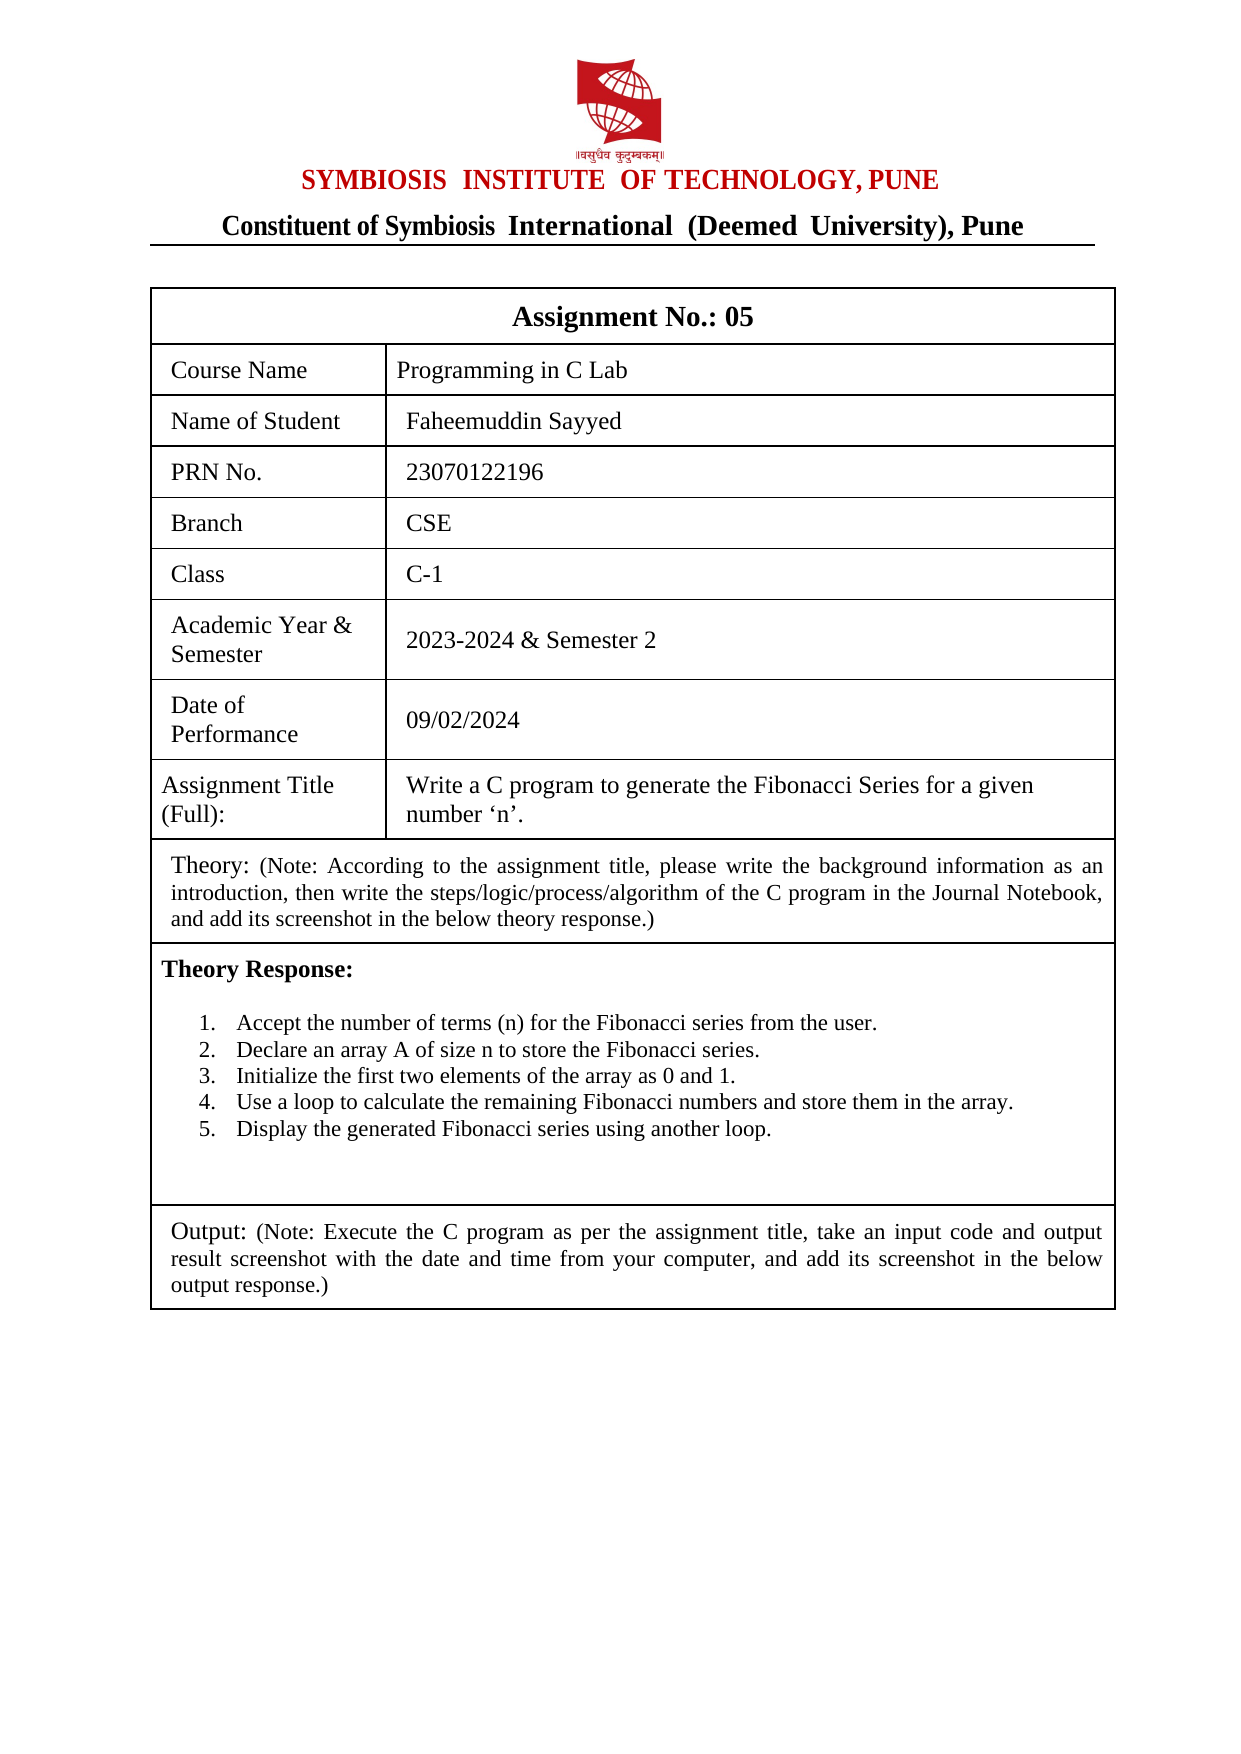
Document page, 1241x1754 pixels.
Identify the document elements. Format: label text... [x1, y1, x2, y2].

table_cell Programming in C Lab [387, 345, 1114, 394]
table_cell Name of Student [152, 396, 385, 445]
table_cell 23070122196 [387, 447, 1114, 496]
table_cell C-1 [387, 549, 1114, 599]
table_cell 09/02/2024 [387, 680, 1114, 758]
table_cell Assignment Title (Full): [152, 760, 385, 838]
table_cell Faheemuddin Sayyed [387, 396, 1114, 445]
table_cell 2023-2024 & Semester 2 [387, 600, 1114, 678]
table_header Assignment No.: 05 [152, 289, 1114, 343]
table_cell CSE [387, 498, 1114, 547]
table_cell Academic Year & Semester [152, 600, 385, 678]
title Constituent of Symbiosis International (Deemed University), Pune [150, 208, 1095, 244]
table_cell Branch [152, 498, 385, 547]
table_cell Class [152, 549, 385, 599]
table_cell Theory: (Note: According to the assignment title, please write the background information as an introduction, then write the steps/logic/process/algorithm of the C program in the Journal Notebook, and add its screenshot in the below theory response.) [152, 840, 1114, 942]
table_cell Course Name [152, 345, 385, 394]
table_cell Theory Response: Accept the number of terms (n) for the Fibonacci series from the user. Declare an array A of size n to store the Fibonacci series. Initialize the first two elements of the array as 0 and 1. Use a loop to calculate the remaining Fibonacci numbers and store them in the array. Display the generated Fibonacci series using another loop. [152, 944, 1114, 1204]
picture [576, 59, 664, 163]
table_cell Output: (Note: Execute the C program as per the assignment title, take an input code and output result screenshot with the date and time from your computer, and add its screenshot in the below output response.) [152, 1206, 1114, 1308]
table_cell PRN No. [152, 447, 385, 496]
title SYMBIOSIS INSTITUTE OF TECHNOLOGY, PUNE [150, 162, 1090, 196]
table_cell Date of Performance [152, 680, 385, 758]
table_cell Write a C program to generate the Fibonacci Series for a given number ‘n’. [387, 760, 1114, 838]
